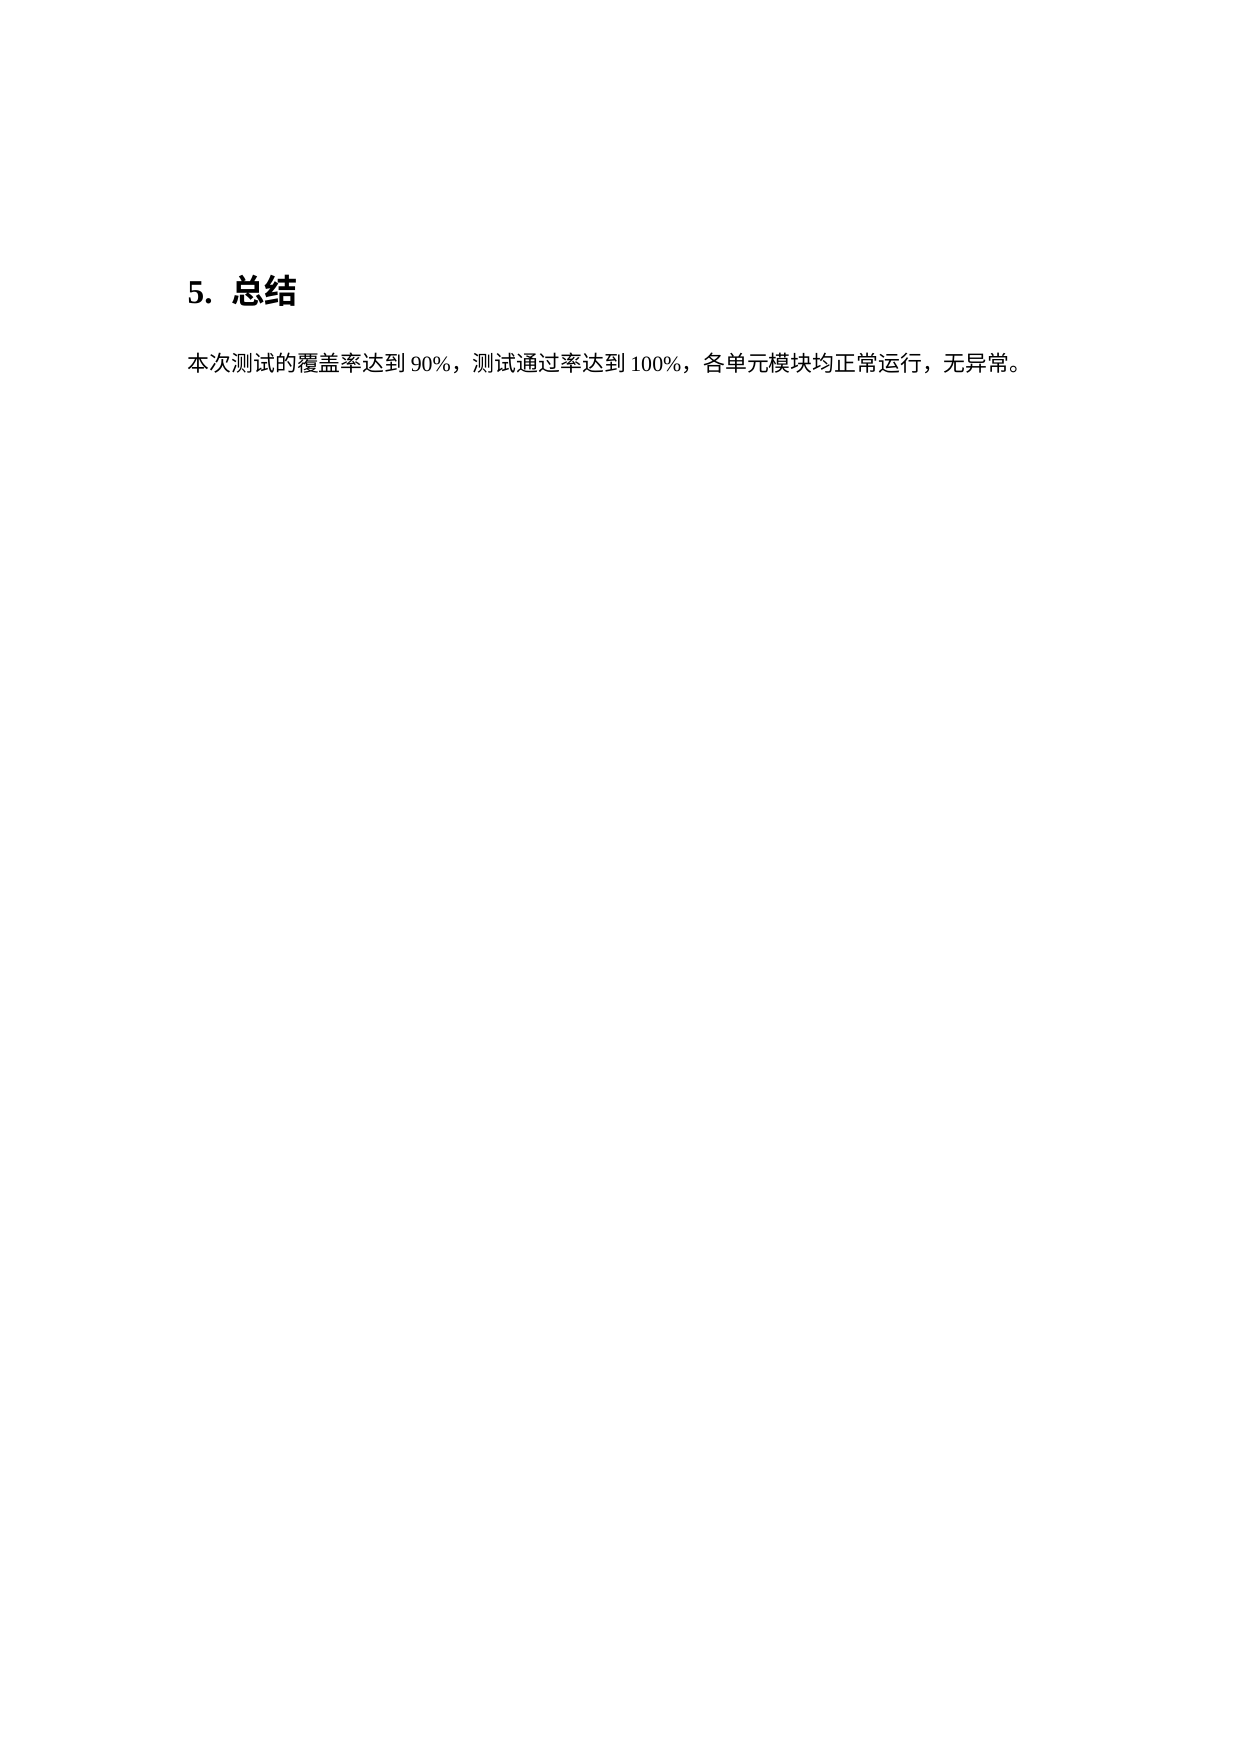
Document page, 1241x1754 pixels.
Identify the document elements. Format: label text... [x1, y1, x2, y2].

text 本次测试的覆盖率达到90%，测试通过率达到100%，各单元模块均正常运行，无异常。 [187, 346, 1053, 378]
text 5. 总结 [187, 257, 1053, 322]
